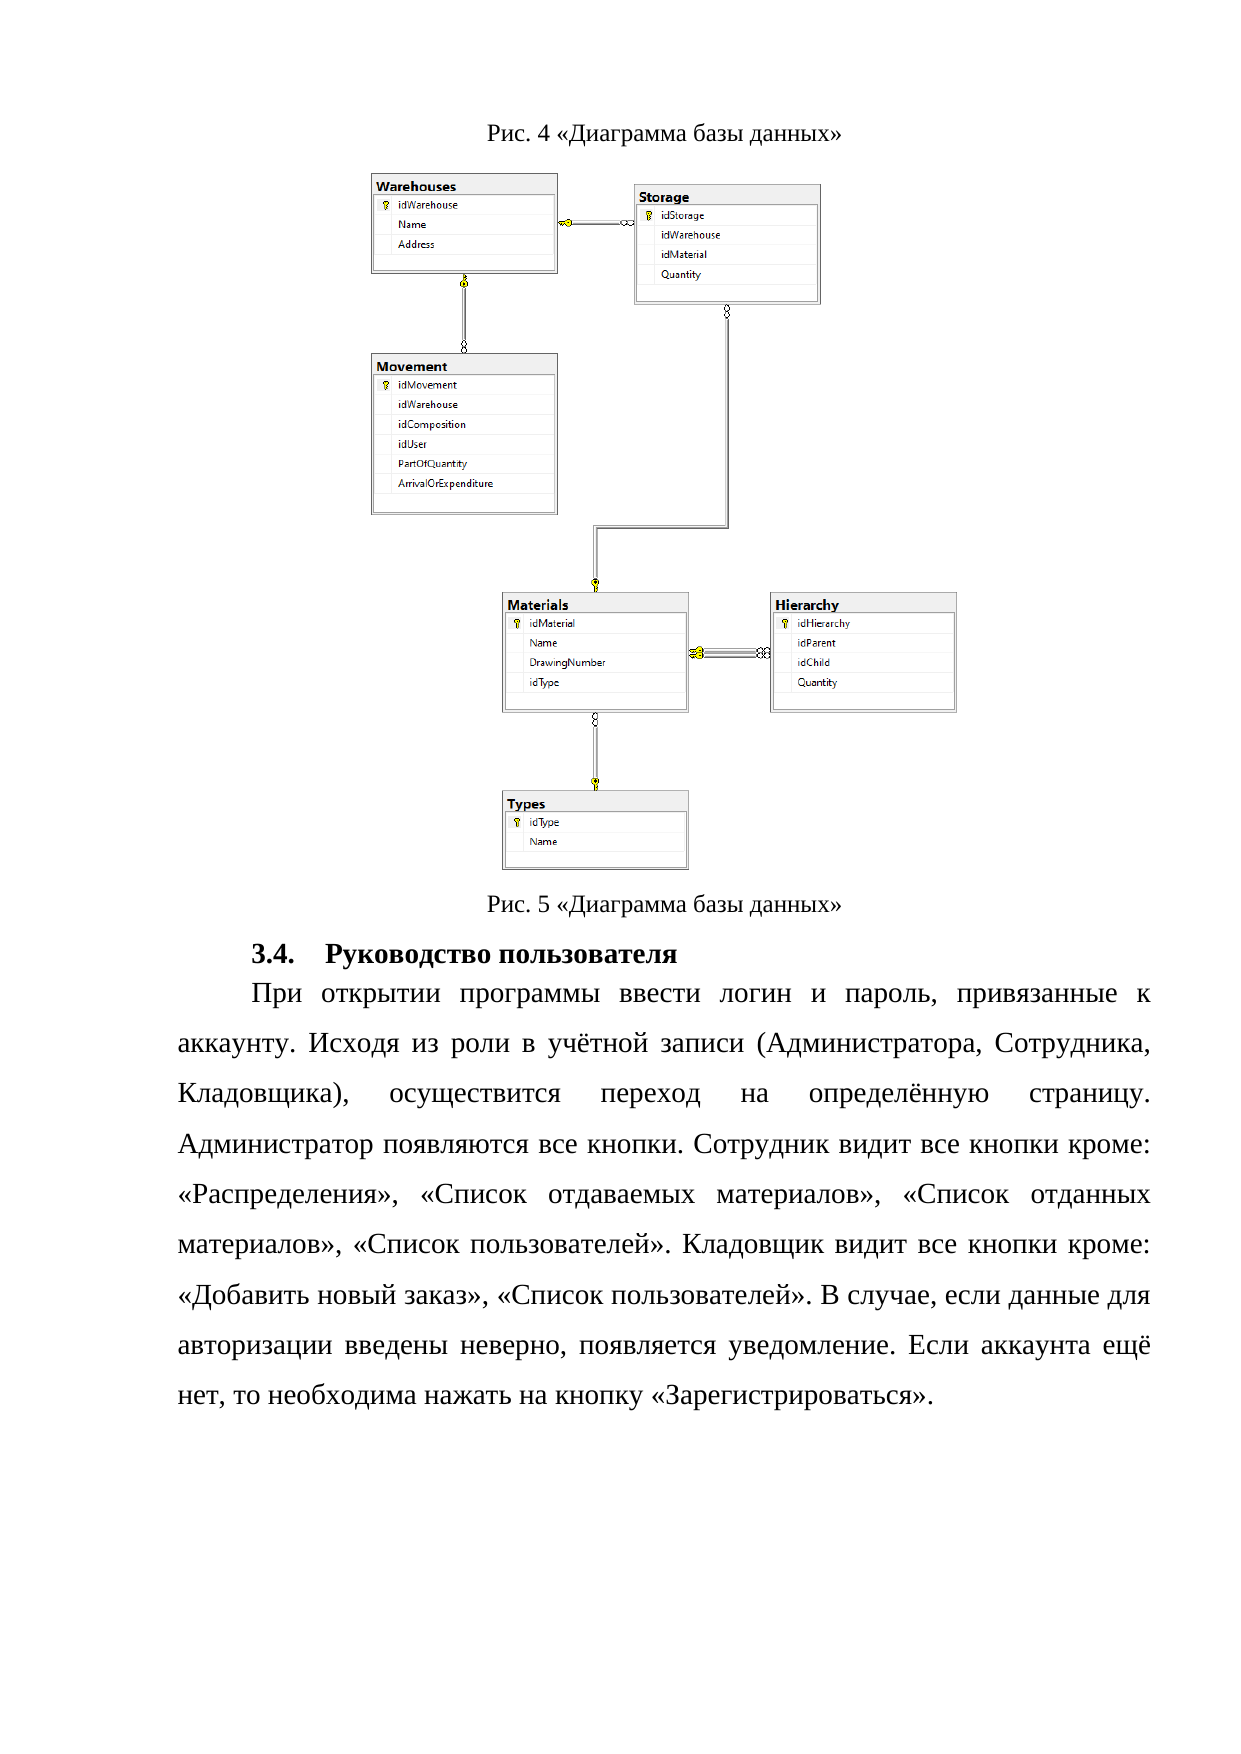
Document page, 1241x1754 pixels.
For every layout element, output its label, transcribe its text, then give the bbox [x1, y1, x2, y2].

text Рис. 5 «Диаграмма базы данных» [177, 889, 1152, 918]
text Рис. 4 «Диаграмма базы данных» [177, 118, 1152, 147]
subtitle Руководство пользователя [177, 936, 1152, 970]
text При открытии программы ввести логин и пароль, привязанные к аккаунту. Исходя из роли в учётной записи (Администратора, Сотрудника, Кладовщика), осуществится переход на определённую страницу. Администратор появляются все кнопки. Сотрудник видит все кнопки кроме: «Распределения», «Список отдаваемых материалов», «Список отданных материалов», «Список пользователей». Кладовщик видит все кнопки кроме: «Добавить новый заказ», «Список пользователей». В случае, если данные для авторизации введены неверно, появляется уведомление. Если аккаунта ещё нет, то необходима нажать на кнопку «Зарегистрироваться». [177, 975, 1152, 1411]
picture [366, 161, 963, 875]
